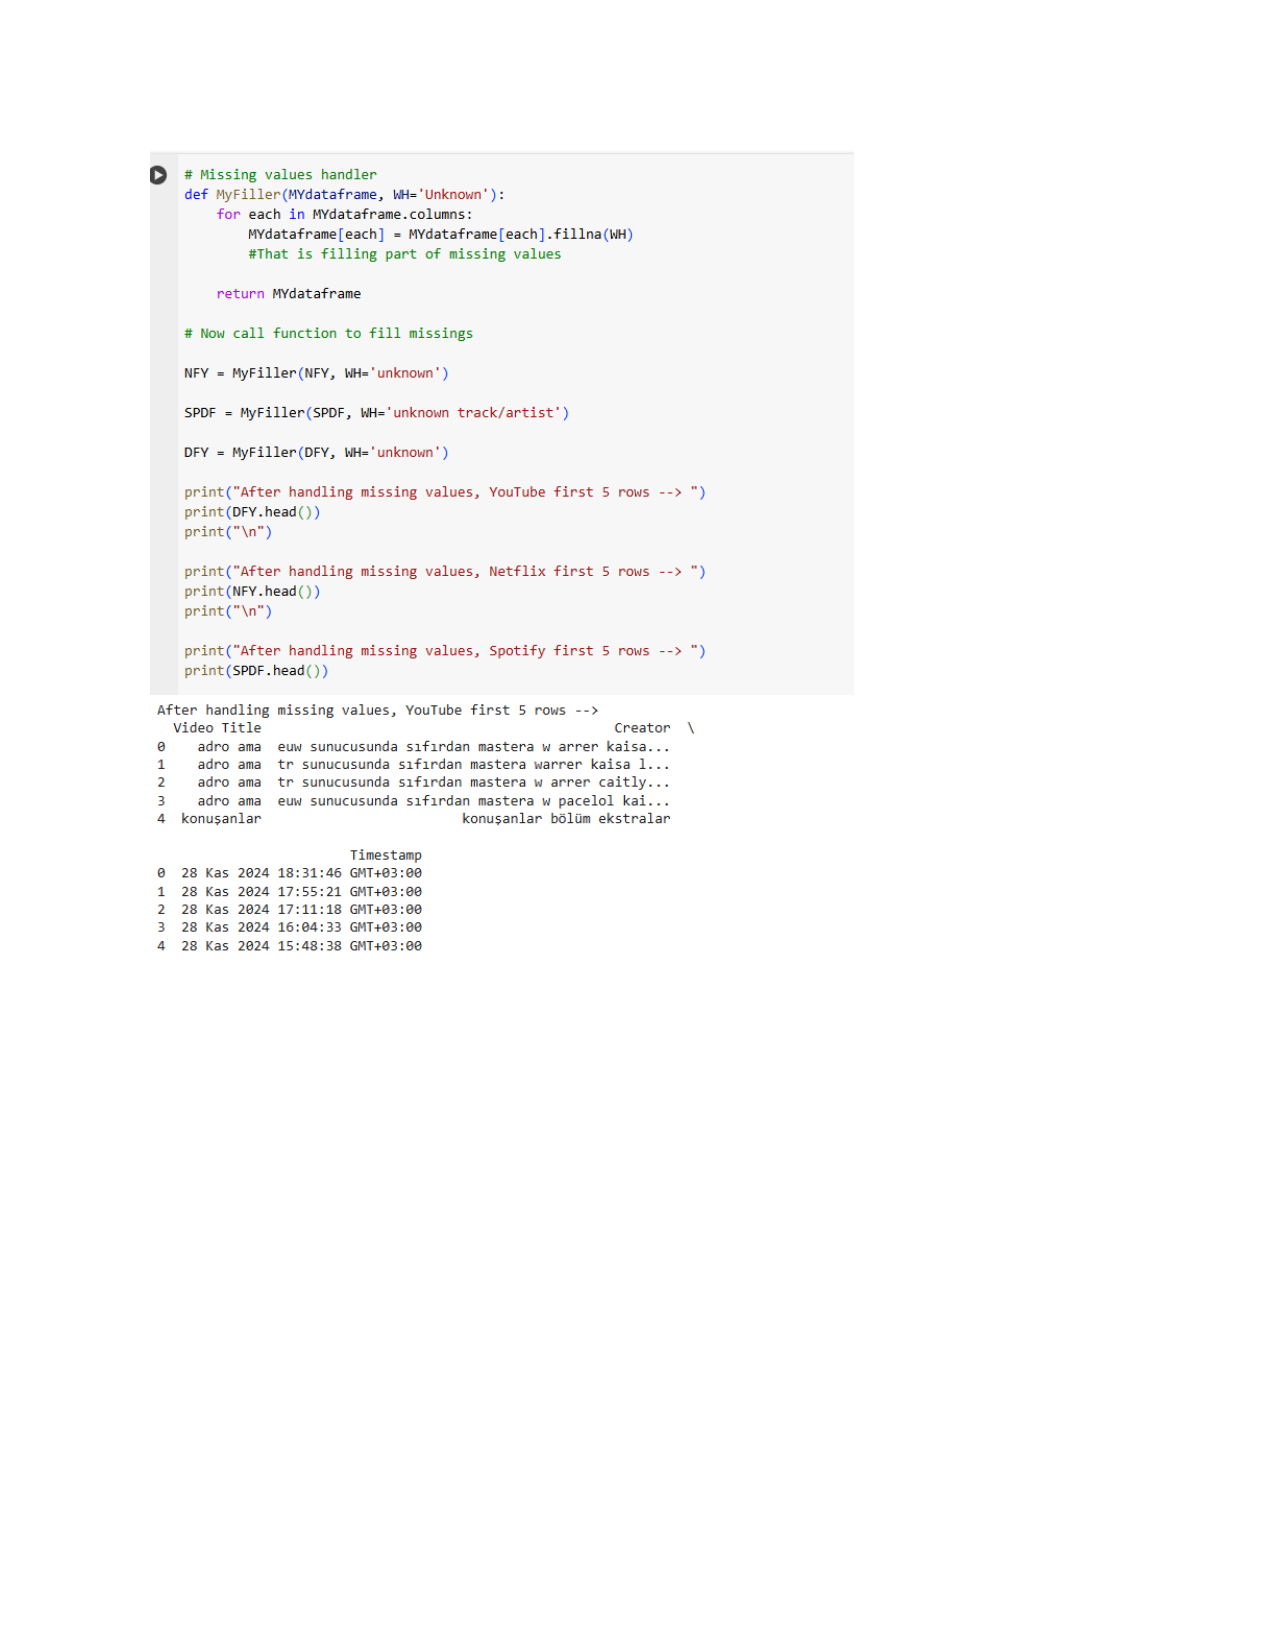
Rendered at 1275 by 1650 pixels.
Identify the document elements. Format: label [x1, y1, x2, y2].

picture [150, 697, 745, 964]
picture [150, 150, 855, 695]
